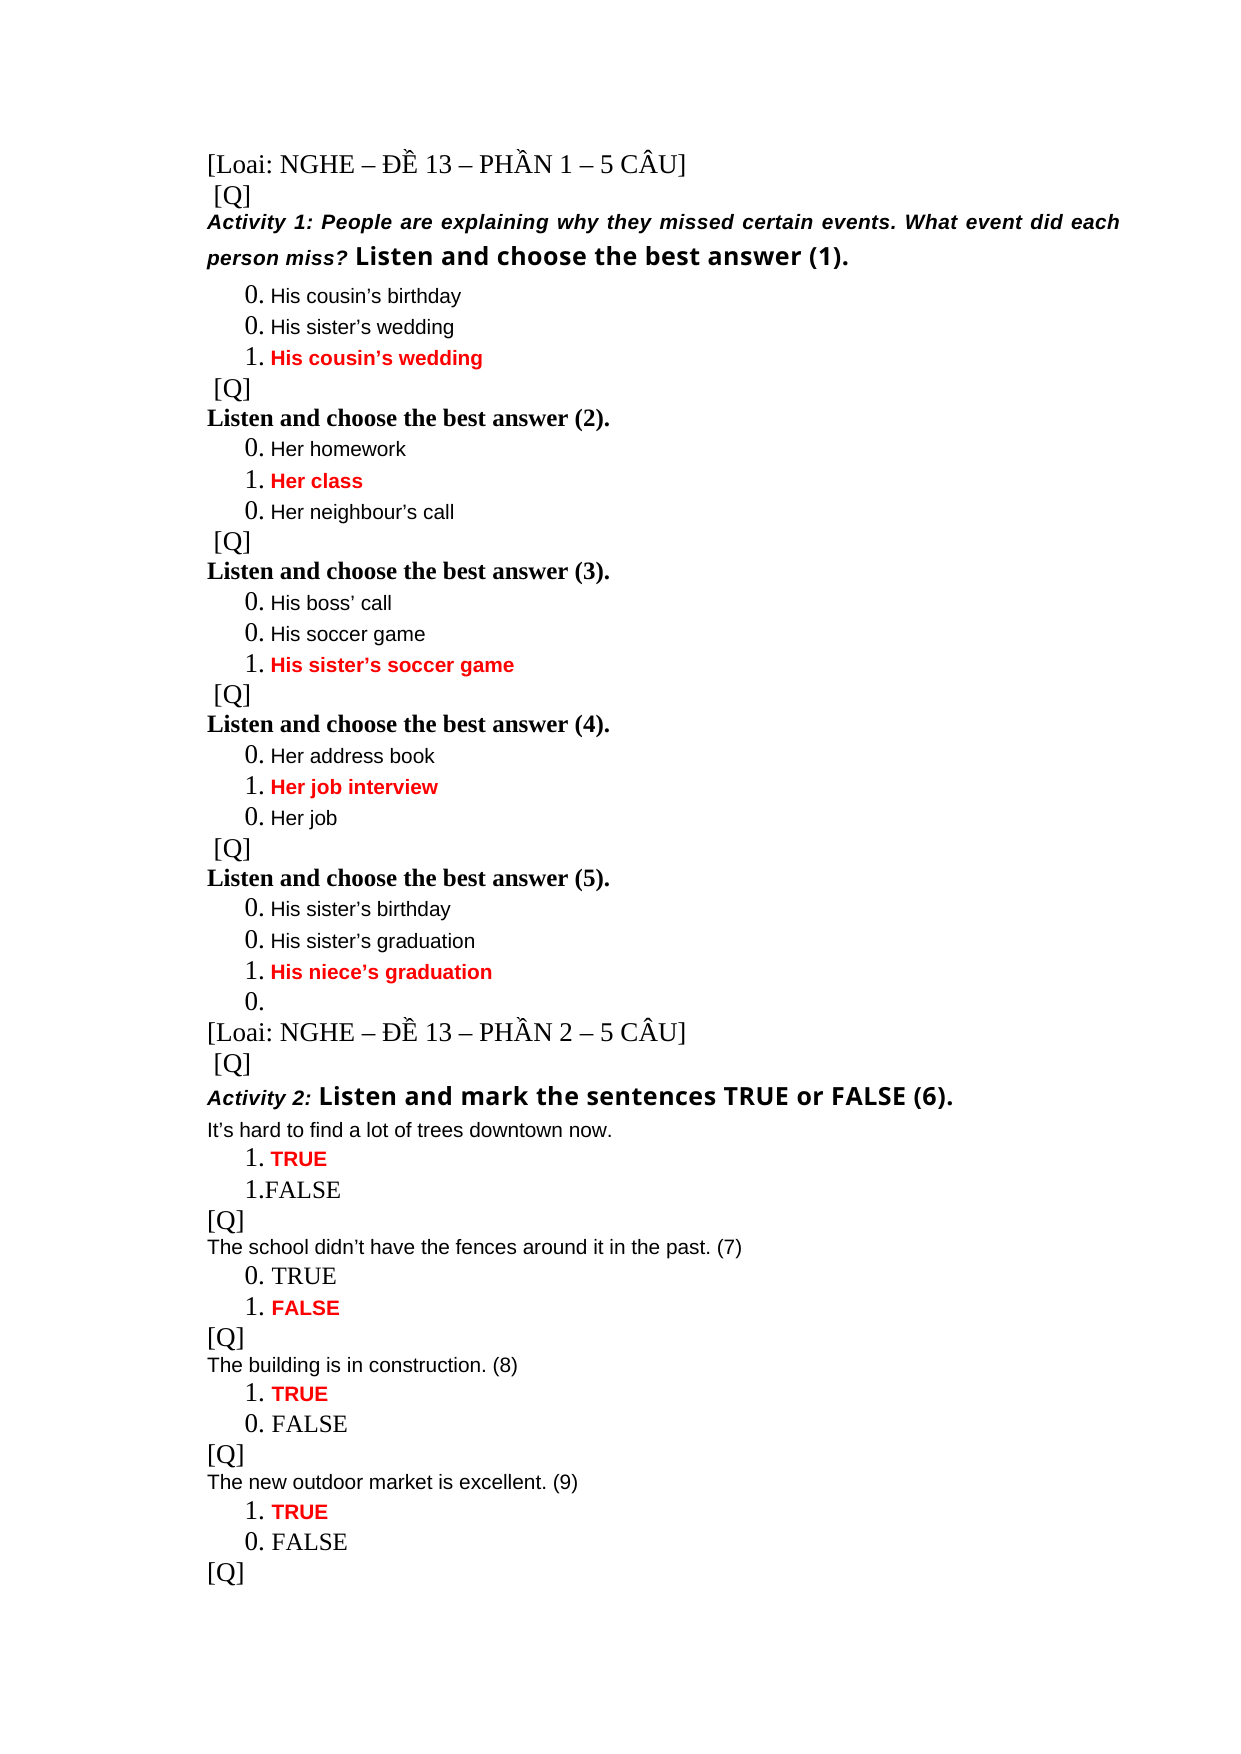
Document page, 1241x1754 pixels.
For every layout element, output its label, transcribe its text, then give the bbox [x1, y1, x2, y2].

text 1. His sister’s soccer game [244, 647, 1122, 678]
text 1. Her class [244, 463, 1122, 494]
text 1. TRUE [244, 1376, 1122, 1407]
text [Q] [207, 1204, 1122, 1235]
text 1.FALSE [244, 1173, 1122, 1204]
text [Loai: NGHE – ĐỀ 13 – PHẦN 2 – 5 CÂU] [207, 1016, 1122, 1047]
text 0. Her address book [244, 738, 1122, 769]
text Listen and choose the best answer (3). [207, 556, 1122, 585]
text The school didn’t have the fences around it in the past. (7) [207, 1235, 1122, 1259]
text Listen and choose the best answer (2). [207, 403, 1122, 432]
text Listen and choose the best answer (5). [207, 863, 1122, 892]
text 0. His boss’ call [244, 585, 1122, 616]
text 0. TRUE [244, 1259, 1122, 1290]
text 1. TRUE [244, 1142, 1122, 1173]
text 0. Her neighbour’s call [244, 494, 1122, 525]
text 0. His sister’s wedding [244, 309, 1122, 341]
text [Loai: NGHE – ĐỀ 13 – PHẦN 1 – 5 CÂU] [207, 148, 1122, 179]
text 0. His sister’s birthday [244, 892, 1122, 923]
text 0. [244, 985, 1122, 1016]
text [Q] [207, 1047, 1122, 1078]
text 0. His cousin’s birthday [244, 278, 1122, 309]
text 0. FALSE [244, 1407, 1122, 1439]
text Activity 2: Listen and mark the sentences TRUE or FALSE (6). [207, 1078, 1122, 1112]
text [Q] [207, 1321, 1122, 1352]
text 1. His cousin’s wedding [244, 341, 1122, 372]
text [Q] [207, 1556, 1122, 1587]
text Activity 1: People are explaining why they missed certain events. What event did each person miss? Listen and choose the best answer (1). [207, 210, 1122, 273]
text 0. Her job [244, 801, 1122, 832]
text 0. His soccer game [244, 616, 1122, 647]
text 0. Her homework [244, 432, 1122, 463]
text [Q] [207, 525, 1122, 556]
text 1. His niece’s graduation [244, 954, 1122, 985]
text 1. Her job interview [244, 769, 1122, 801]
text The building is in construction. (8) [207, 1352, 1122, 1376]
text 1. TRUE [244, 1494, 1122, 1525]
text [Q] [207, 372, 1122, 403]
text 0. His sister’s graduation [244, 923, 1122, 954]
text [Q] [207, 832, 1122, 863]
text [Q] [207, 179, 1122, 210]
text [Q] [207, 1439, 1122, 1470]
text Listen and choose the best answer (4). [207, 709, 1122, 738]
text [Q] [207, 678, 1122, 709]
text 0. FALSE [244, 1525, 1122, 1556]
text The new outdoor market is excellent. (9) [207, 1470, 1122, 1494]
text It’s hard to find a lot of trees downtown now. [207, 1118, 1122, 1142]
text 1. FALSE [244, 1290, 1122, 1321]
